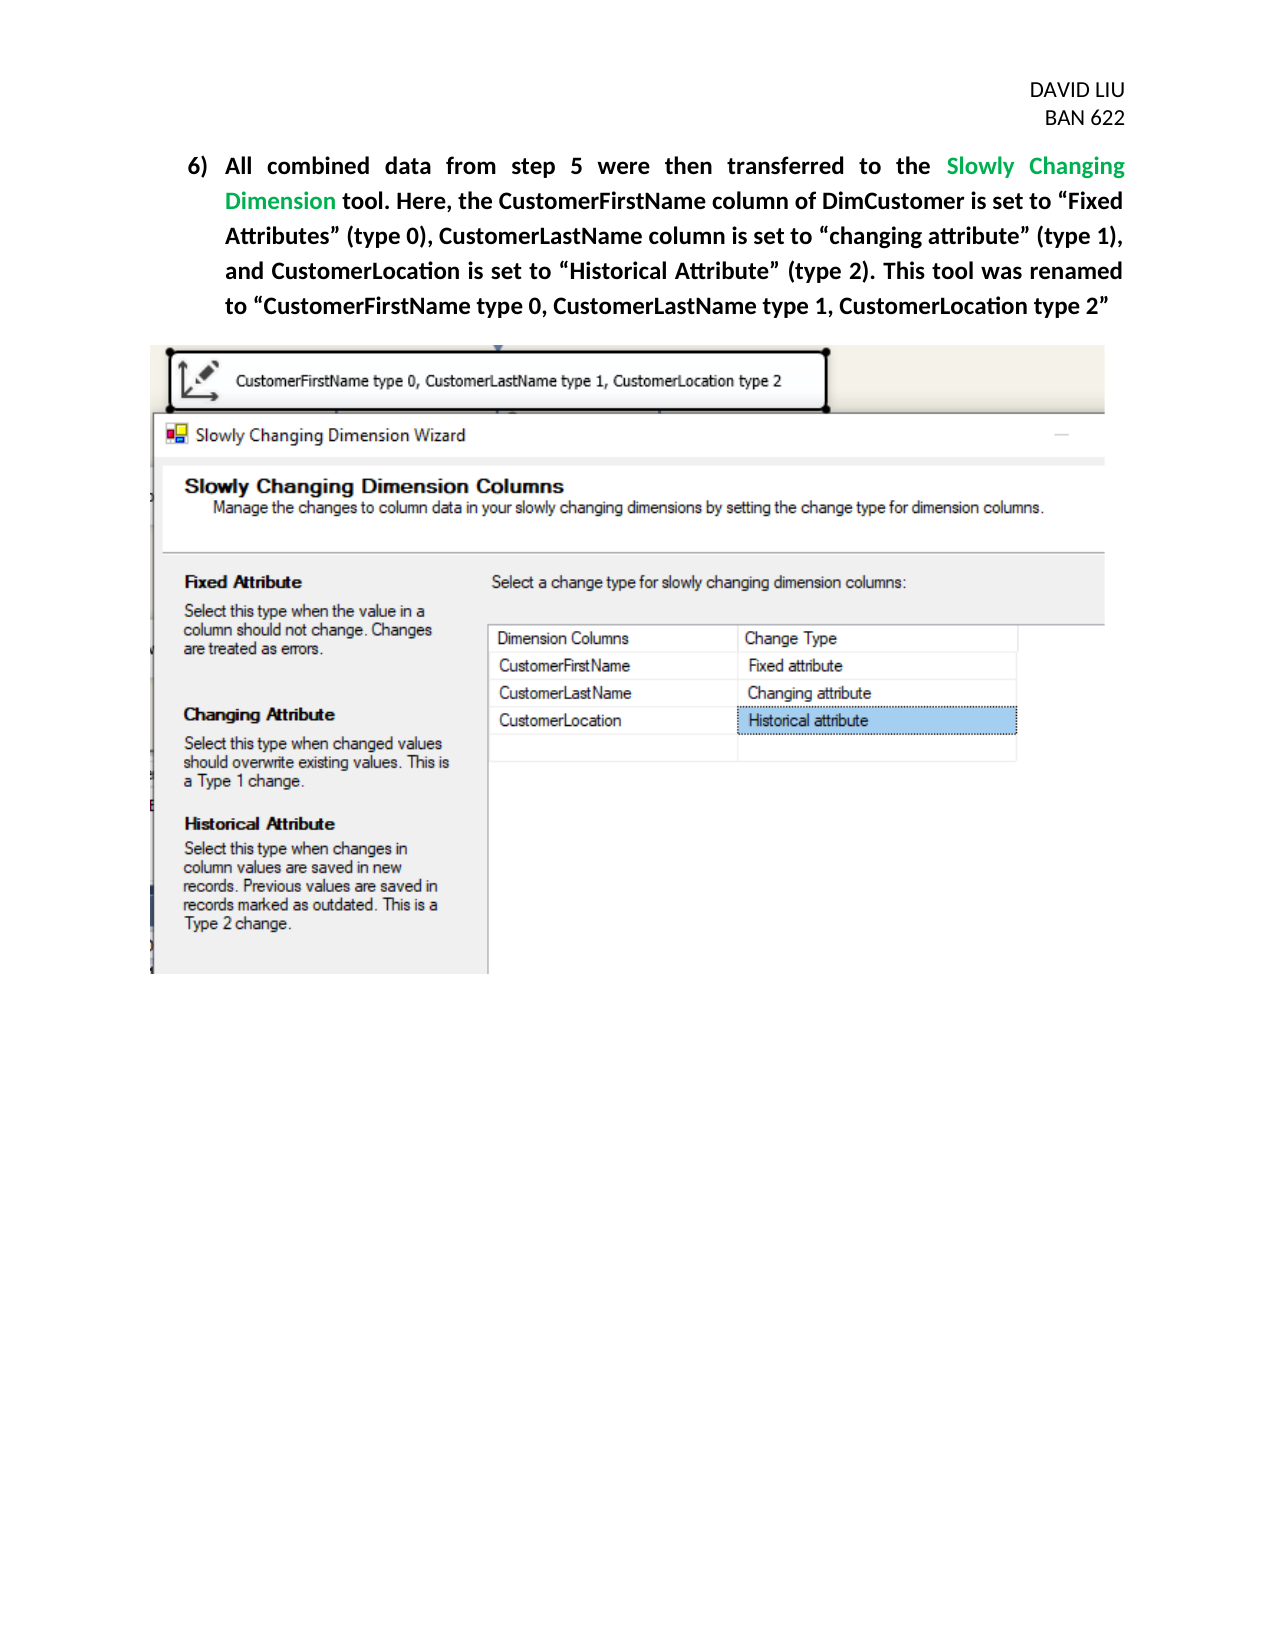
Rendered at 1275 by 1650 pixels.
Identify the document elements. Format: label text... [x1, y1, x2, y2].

picture [150, 345, 1105, 974]
list All combined data from step 5 were then transferred to the Slowly Changing Dimension tool. Here, the CustomerFirstName column of DimCustomer is set to “Fixed Attributes” (type 0), CustomerLastName column is set to “changing attribute” (type 1), and CustomerLocation is set to “Historical Attribute” (type 2). This tool was renamed to “CustomerFirstName type 0, CustomerLastName type 1, CustomerLocation type 2” [187, 150, 1125, 321]
